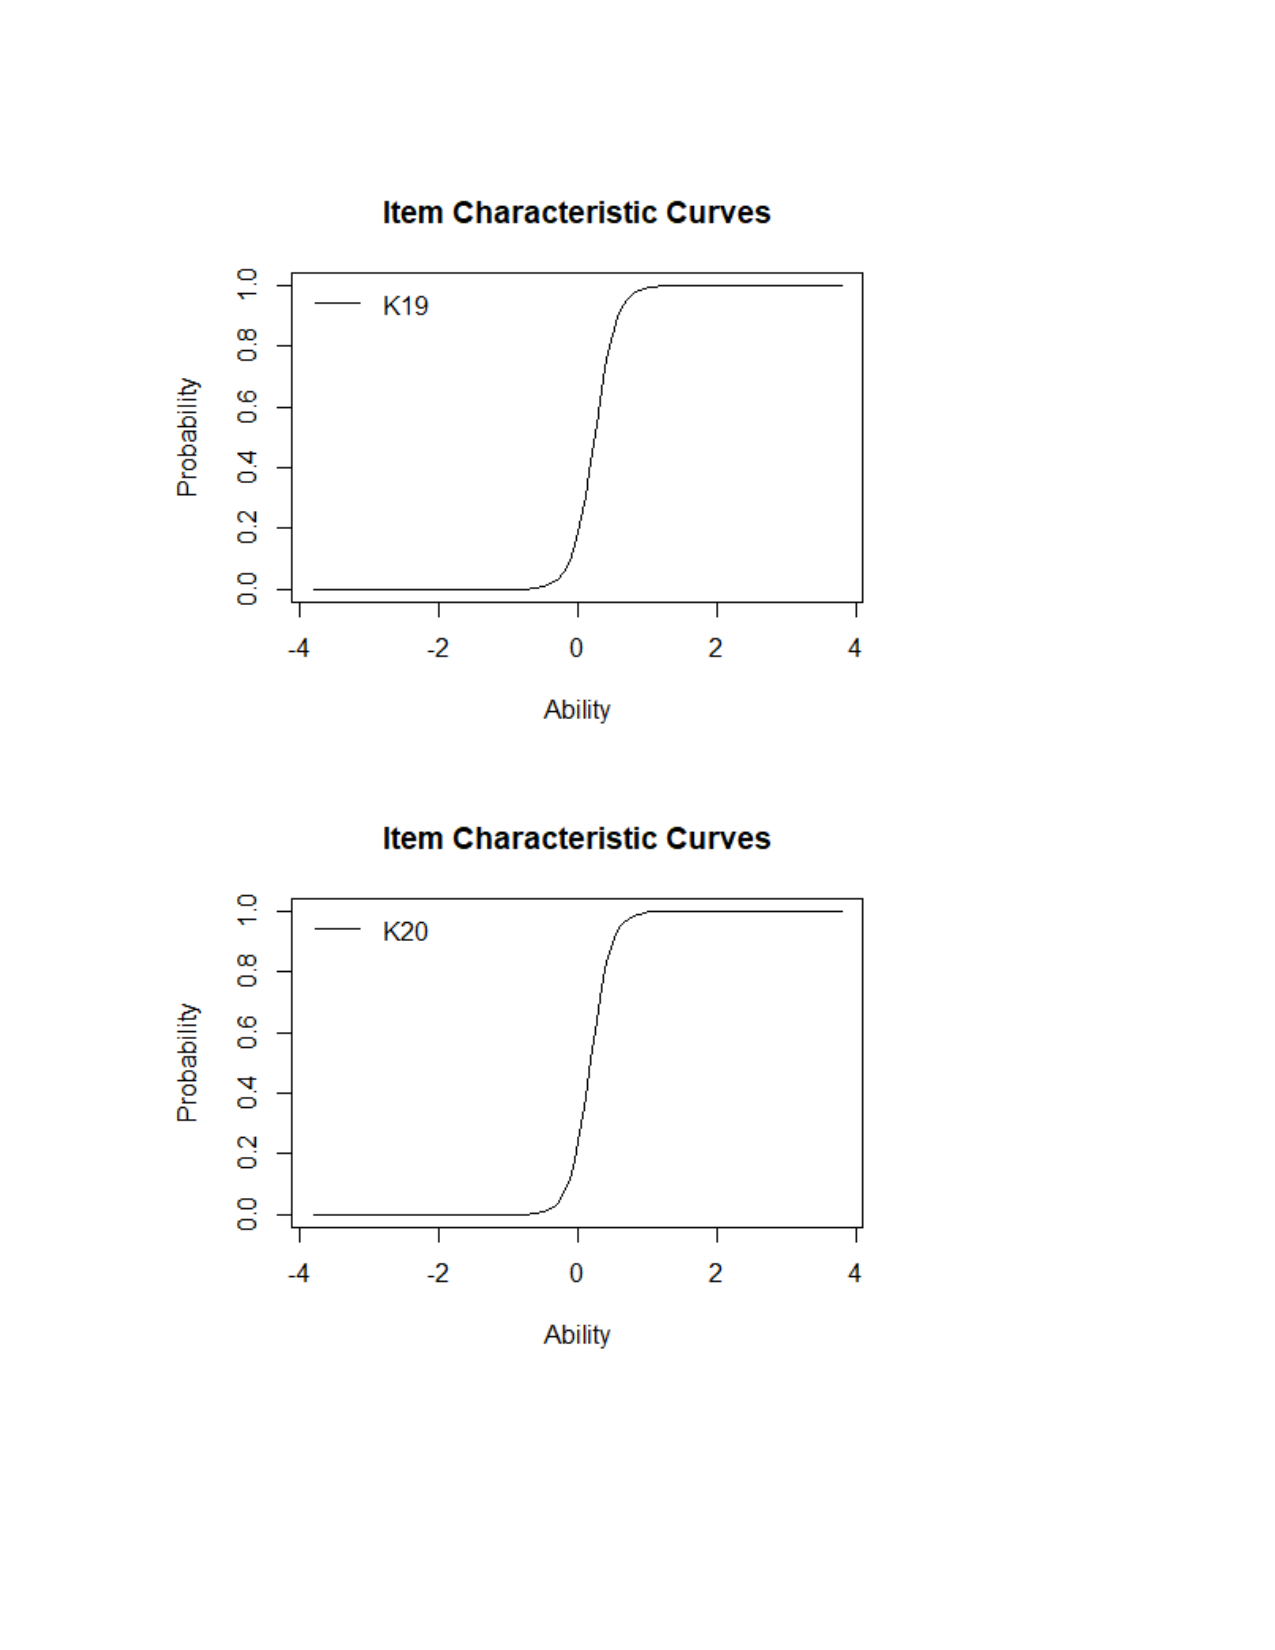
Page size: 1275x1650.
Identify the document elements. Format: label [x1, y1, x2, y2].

picture [168, 775, 927, 1382]
picture [168, 150, 927, 757]
